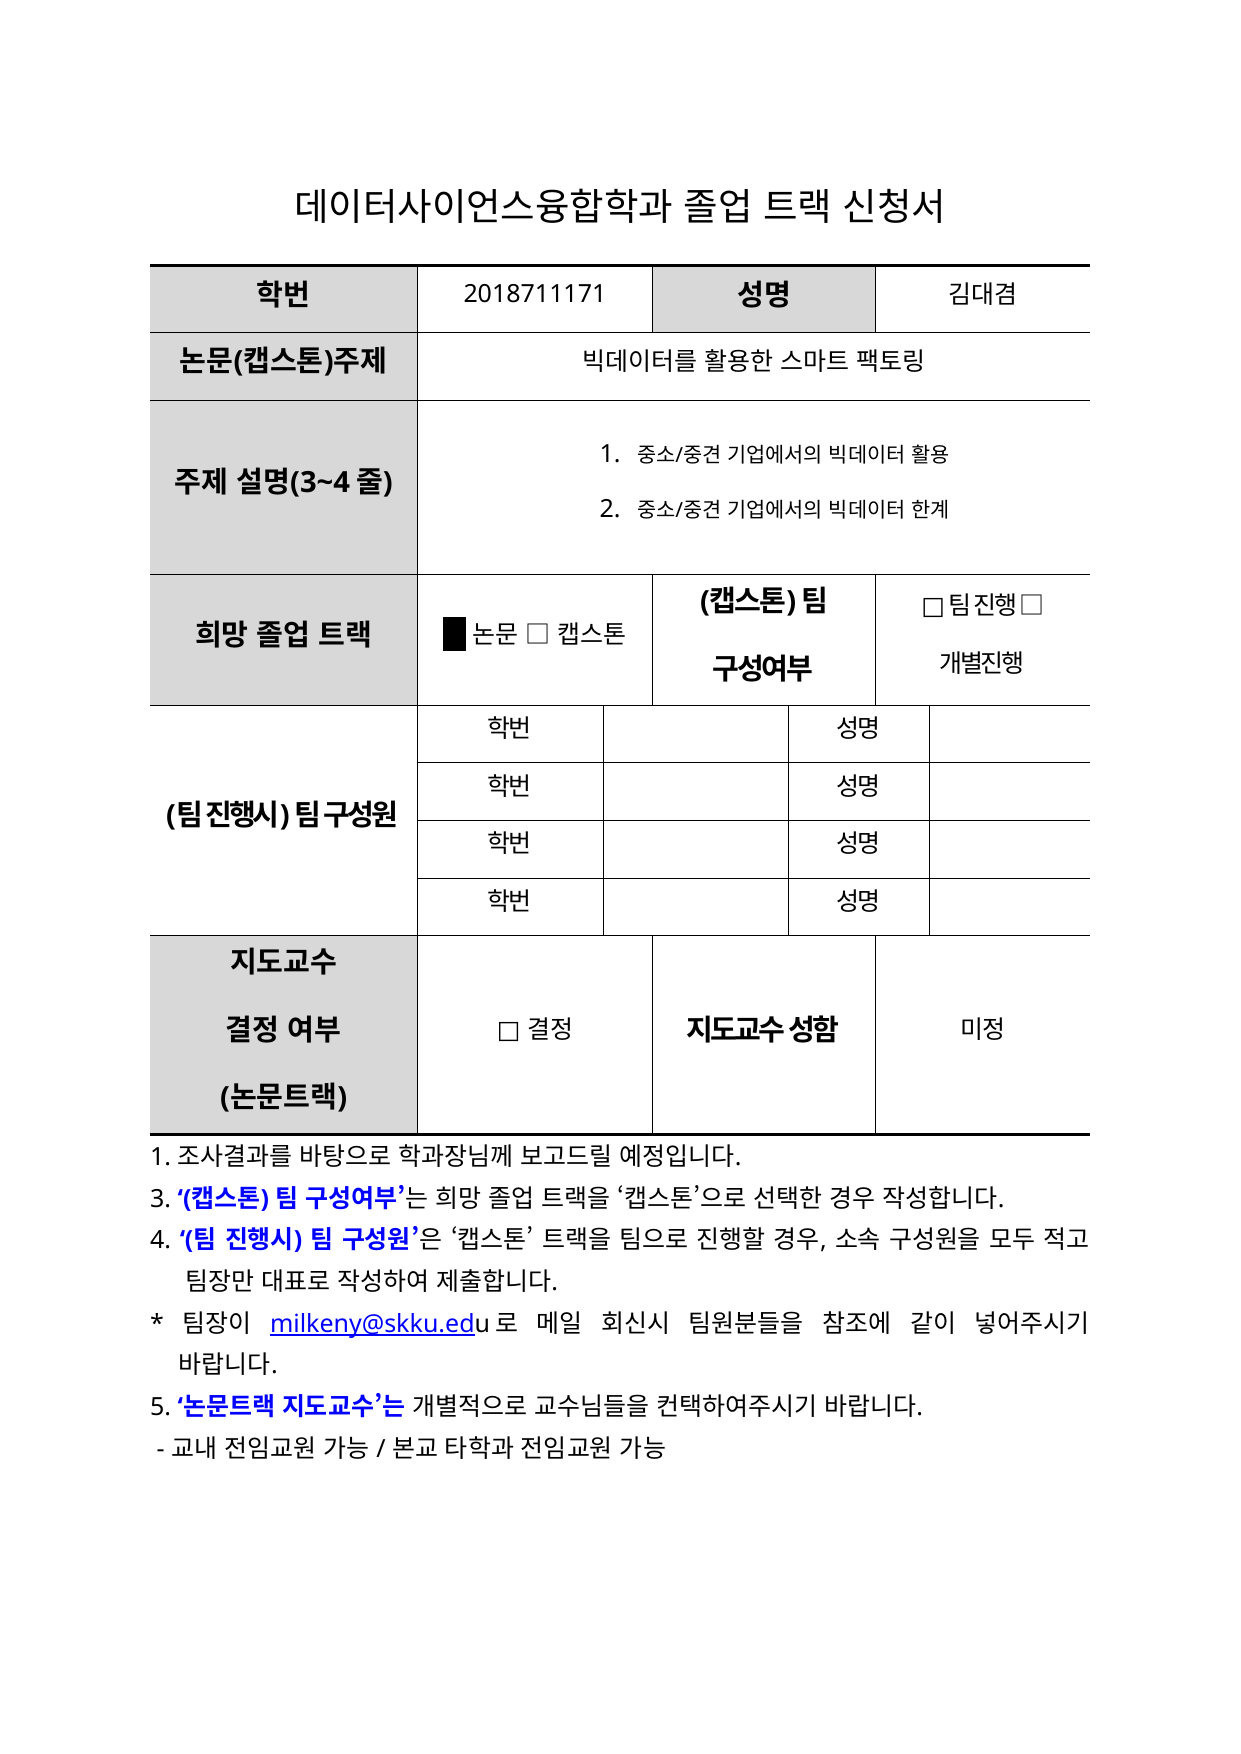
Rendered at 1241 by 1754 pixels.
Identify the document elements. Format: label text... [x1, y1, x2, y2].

table_cell 중소/중견 기업에서의 빅데이터 활용 중소/중견 기업에서의 빅데이터 한계 [418, 401, 1090, 574]
text 4. ‘(팀 진행시) 팀 구성원’은 ‘캡스톤’ 트랙을 팀으로 진행할 경우, 소속 구성원을 모두 적고 팀장만 대표로 작성하여 제출합니다. [150, 1220, 1090, 1298]
table_cell [930, 821, 1090, 877]
table_cell 주제 설명(3~4줄) [150, 401, 417, 574]
table_cell [930, 706, 1090, 762]
table_cell 희망 졸업 트랙 [150, 575, 417, 705]
table_header 학번 [150, 267, 417, 332]
table_cell 빅데이터를 활용한 스마트 팩토링 [418, 333, 1090, 400]
table_cell 성명 [789, 763, 929, 820]
table_cell (팀 진행시) 팀 구성원 [150, 706, 417, 935]
text 데이터사이언스융합학과 졸업 트랙 신청서 [150, 177, 1090, 231]
table_cell [930, 763, 1090, 820]
table_cell (캡스톤) 팀 구성여부 [653, 575, 875, 705]
table_cell 성명 [789, 879, 929, 935]
table_cell 학번 [418, 763, 603, 820]
text * 팀장이 milkeny@skku.edu로 메일 회신시 팀원분들을 참조에 같이 넣어주시기 바랍니다. [150, 1303, 1090, 1381]
table_cell 성명 [789, 821, 929, 877]
table_cell 학번 [418, 821, 603, 877]
table_header 성명 [653, 267, 875, 332]
table_cell [604, 879, 788, 935]
table_header 김대겸 [876, 267, 1090, 332]
text 5. ‘논문트랙 지도교수’는 개별적으로 교수님들을 컨택하여주시기 바랍니다. [150, 1386, 1090, 1423]
table_cell [604, 706, 788, 762]
table_cell [930, 879, 1090, 935]
table_cell □ 팀 진행 □ 개별진행 [876, 575, 1090, 705]
table_cell □ 논문 □ 캡스톤 [418, 575, 652, 705]
text 1. 조사결과를 바탕으로 학과장님께 보고드릴 예정입니다. [150, 1136, 1090, 1173]
text 3. ‘(캡스톤) 팀 구성여부’는 희망 졸업 트랙을 ‘캡스톤’으로 선택한 경우 작성합니다. [150, 1178, 1090, 1214]
table_cell □ 결정 [418, 936, 652, 1133]
table_cell 학번 [418, 706, 603, 762]
table_cell 지도교수 결정 여부 (논문트랙) [150, 936, 417, 1133]
table_cell 성명 [789, 706, 929, 762]
table_cell [604, 821, 788, 877]
table_header 2018711171 [418, 267, 652, 332]
table_cell 학번 [418, 879, 603, 935]
table_cell 논문(캡스톤)주제 [150, 333, 417, 400]
table_cell 지도교수 성함 [653, 936, 875, 1133]
table_cell [604, 763, 788, 820]
text - 교내 전임교원 가능 / 본교 타학과 전임교원 가능 [150, 1428, 1090, 1464]
table_cell 미정 [876, 936, 1090, 1133]
